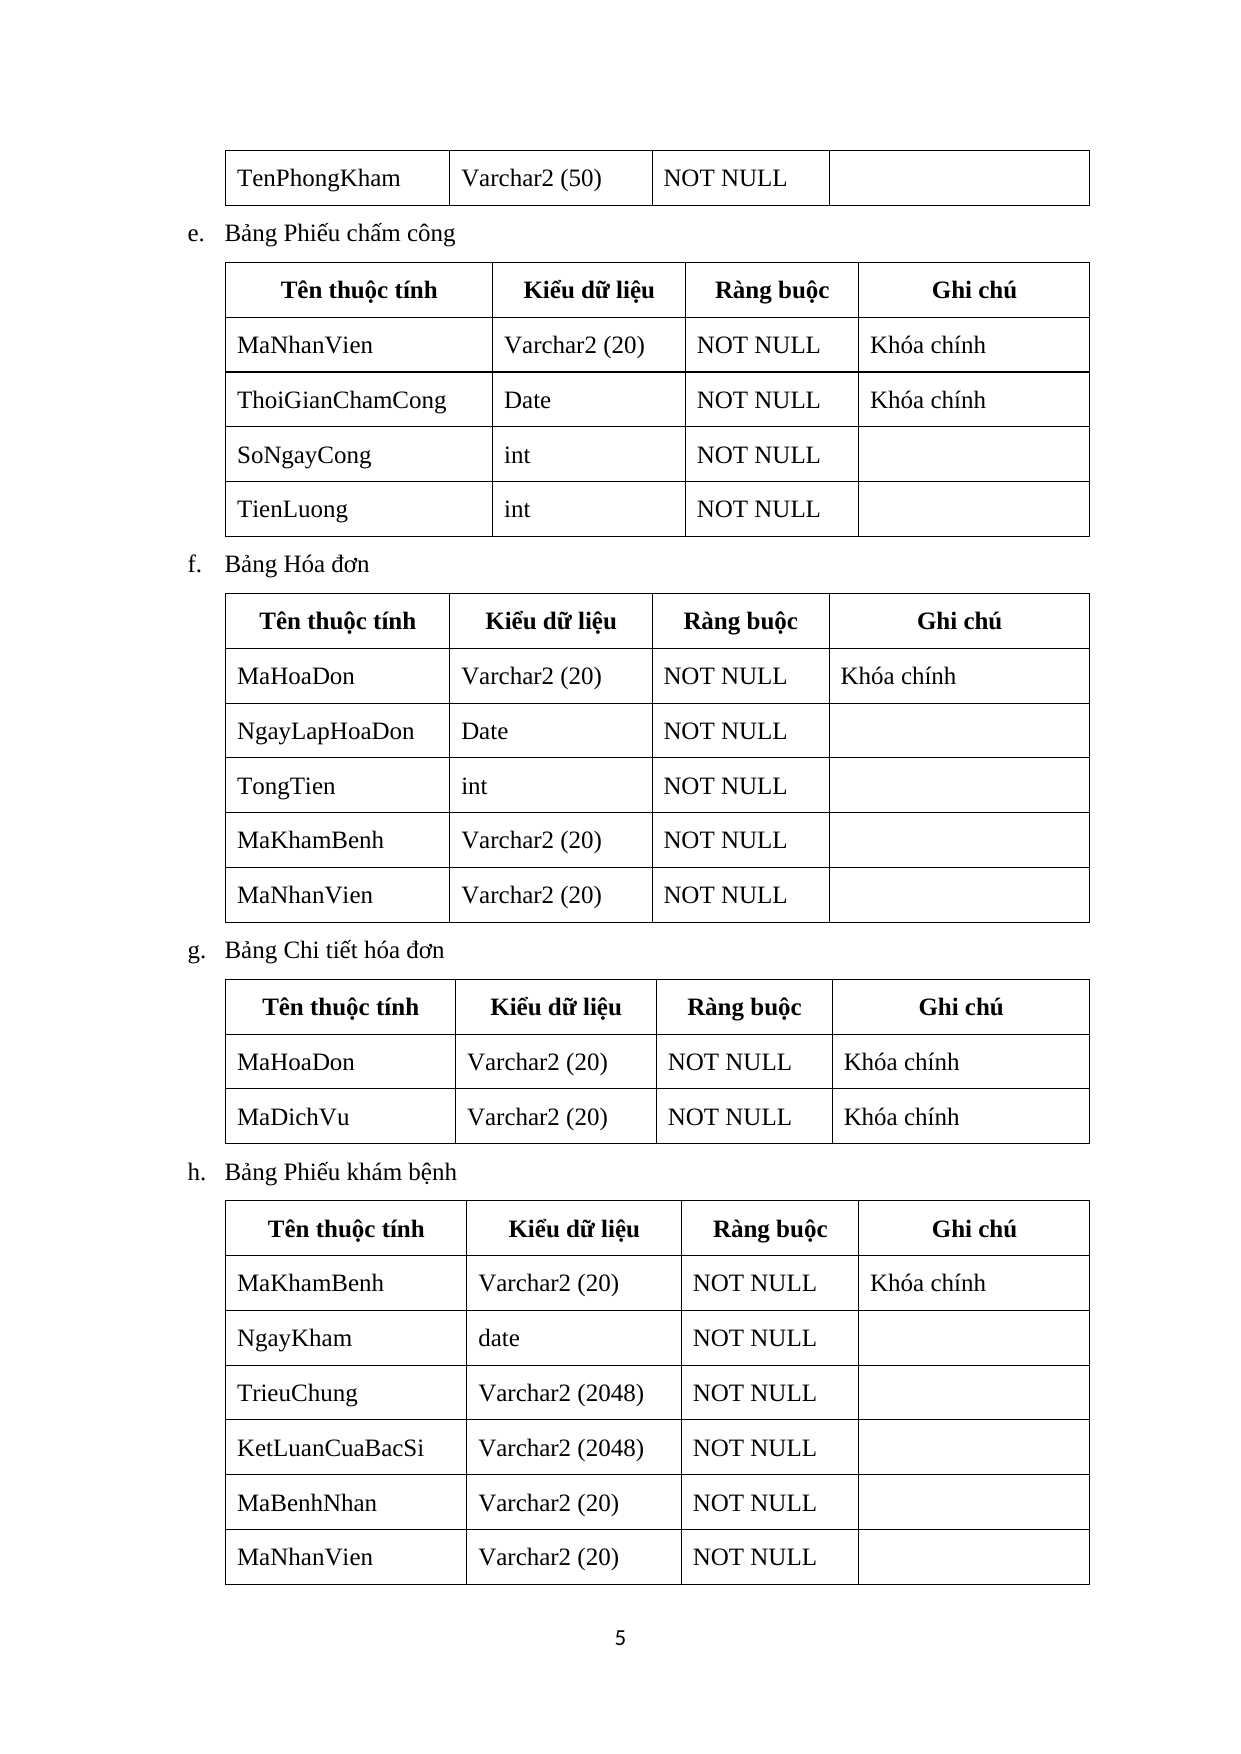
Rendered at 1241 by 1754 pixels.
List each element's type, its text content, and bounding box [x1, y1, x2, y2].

table_cell [830, 868, 1089, 922]
table_cell NOT NULL [682, 1530, 858, 1584]
table_cell MaKhamBenh [226, 813, 449, 867]
table_cell NOT NULL [653, 868, 829, 922]
table_cell NOT NULL [657, 1089, 832, 1143]
table_header Tên thuộc tính [226, 594, 449, 648]
table_cell MaNhanVien [226, 868, 449, 922]
table_cell [859, 1475, 1089, 1529]
table_cell NOT NULL [686, 373, 858, 426]
table_header Ràng buộc [686, 263, 858, 317]
table_cell NOT NULL [657, 1035, 832, 1088]
table_header Kiểu dữ liệu [493, 263, 685, 317]
table_header Ghi chú [859, 263, 1089, 317]
table_cell Varchar2 (20) [467, 1256, 681, 1310]
table_cell Khóa chính [859, 318, 1089, 371]
table_cell Date [450, 704, 652, 757]
table_cell MaDichVu [226, 1089, 455, 1143]
table_cell MaNhanVien [226, 318, 492, 371]
list Bảng Phiếu chấm công [187, 218, 1090, 247]
table_cell Varchar2 (20) [456, 1035, 656, 1088]
table_cell int [493, 482, 685, 536]
table_cell NOT NULL [686, 318, 858, 371]
table_cell Khóa chính [833, 1089, 1089, 1143]
table_cell Varchar2 (20) [450, 868, 652, 922]
table_cell MaNhanVien [226, 1530, 466, 1584]
list Bảng Phiếu khám bệnh [187, 1157, 1090, 1185]
table_cell Varchar2 (2048) [467, 1420, 681, 1474]
table_cell MaHoaDon [226, 649, 449, 702]
table_cell [859, 1420, 1089, 1474]
list Bảng Hóa đơn [187, 549, 1090, 578]
table_header Tên thuộc tính [226, 263, 492, 317]
table_cell NOT NULL [682, 1311, 858, 1364]
table_header Ràng buộc [653, 594, 829, 648]
table_cell [859, 427, 1089, 481]
table_cell int [450, 758, 652, 812]
table_header Ràng buộc [682, 1201, 858, 1255]
table_cell TongTien [226, 758, 449, 812]
table_cell NOT NULL [653, 151, 829, 205]
table_header Tên thuộc tính [226, 1201, 466, 1255]
table_cell NOT NULL [682, 1475, 858, 1529]
list Bảng Chi tiết hóa đơn [187, 935, 1090, 964]
table_cell Khóa chính [830, 649, 1089, 702]
table_cell MaHoaDon [226, 1035, 455, 1088]
table_cell int [493, 427, 685, 481]
table_cell Varchar2 (50) [450, 151, 652, 205]
table_cell [830, 151, 1089, 205]
table_cell date [467, 1311, 681, 1364]
table_cell NgayKham [226, 1311, 466, 1364]
table_header Kiểu dữ liệu [456, 980, 656, 1033]
table_cell Khóa chính [859, 1256, 1089, 1310]
table_cell NOT NULL [682, 1366, 858, 1419]
table_cell NgayLapHoaDon [226, 704, 449, 757]
table_cell KetLuanCuaBacSi [226, 1420, 466, 1474]
table_header Tên thuộc tính [226, 980, 455, 1033]
table_header Ghi chú [859, 1201, 1089, 1255]
table_cell Khóa chính [859, 373, 1089, 426]
table_cell MaBenhNhan [226, 1475, 466, 1529]
table_cell NOT NULL [686, 427, 858, 481]
table_cell TienLuong [226, 482, 492, 536]
table_header Ràng buộc [657, 980, 832, 1033]
table_header Kiểu dữ liệu [467, 1201, 681, 1255]
table_cell Varchar2 (2048) [467, 1366, 681, 1419]
table_header Ghi chú [830, 594, 1089, 648]
table_cell [830, 813, 1089, 867]
table_cell TenPhongKham [226, 151, 449, 205]
table_cell Varchar2 (20) [493, 318, 685, 371]
table_cell NOT NULL [686, 482, 858, 536]
table_cell TrieuChung [226, 1366, 466, 1419]
table_cell NOT NULL [682, 1420, 858, 1474]
table_cell Varchar2 (20) [467, 1475, 681, 1529]
table_cell NOT NULL [653, 813, 829, 867]
table_header Ghi chú [833, 980, 1089, 1033]
table_cell NOT NULL [653, 758, 829, 812]
table_cell ThoiGianChamCong [226, 373, 492, 426]
table_cell Varchar2 (20) [456, 1089, 656, 1143]
table_header Kiểu dữ liệu [450, 594, 652, 648]
table_cell Date [493, 373, 685, 426]
table_cell Varchar2 (20) [467, 1530, 681, 1584]
table_cell SoNgayCong [226, 427, 492, 481]
table_cell MaKhamBenh [226, 1256, 466, 1310]
table_cell Khóa chính [833, 1035, 1089, 1088]
table_cell [859, 482, 1089, 536]
table_cell NOT NULL [653, 649, 829, 702]
table_cell [859, 1366, 1089, 1419]
table_cell Varchar2 (20) [450, 813, 652, 867]
table_cell [830, 704, 1089, 757]
table_cell Varchar2 (20) [450, 649, 652, 702]
table_cell NOT NULL [682, 1256, 858, 1310]
table_cell NOT NULL [653, 704, 829, 757]
table_cell [830, 758, 1089, 812]
table_cell [859, 1530, 1089, 1584]
table_cell [859, 1311, 1089, 1364]
